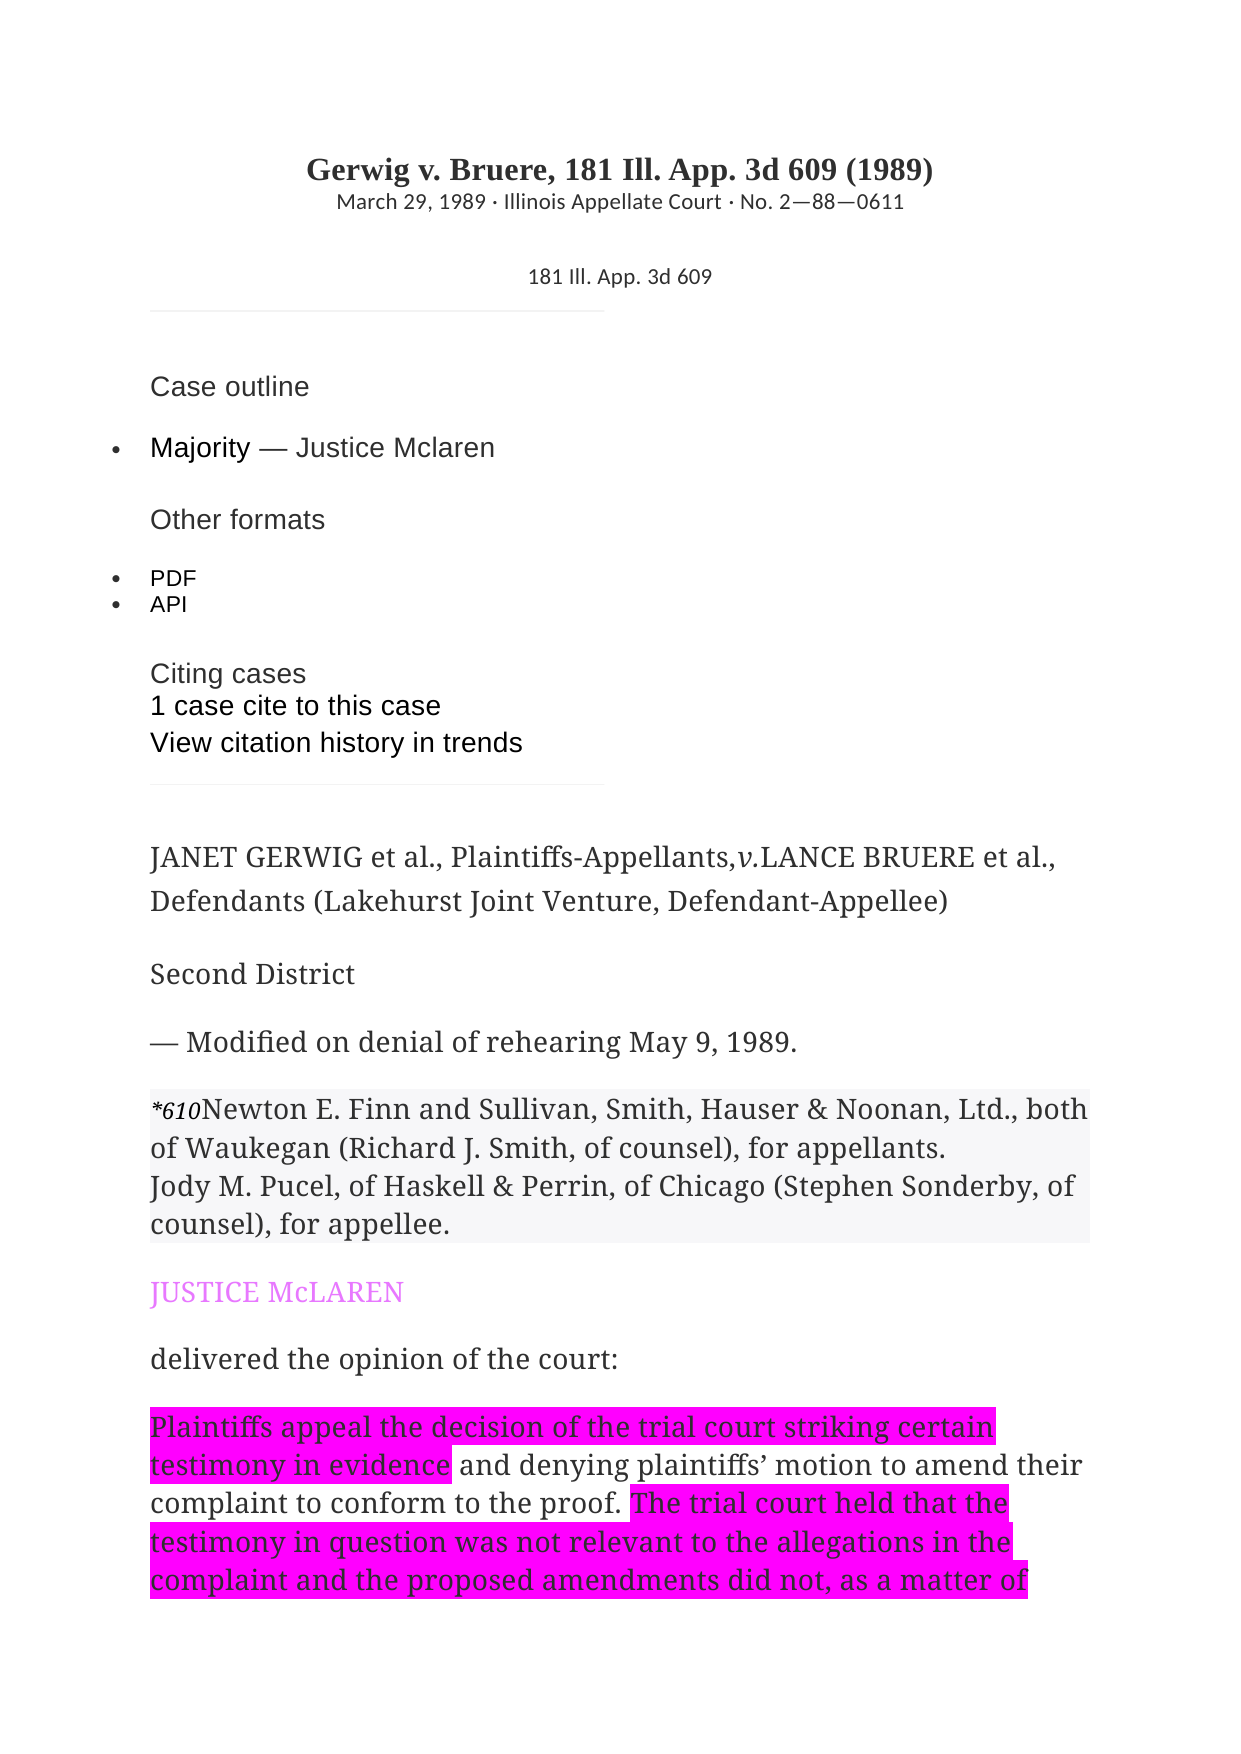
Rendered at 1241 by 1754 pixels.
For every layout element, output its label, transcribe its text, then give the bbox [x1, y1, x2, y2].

text 181 Ill. App. 3d 609 [150, 240, 1090, 290]
list API [112, 591, 1090, 617]
text Second District [150, 954, 1090, 993]
text 1 case cite to this case View citation history in trends [150, 689, 1090, 759]
list PDF [112, 565, 1090, 591]
text *610Newton E. Finn and Sullivan, Smith, Hauser & Noonan, Ltd., both of Waukegan (Richard J. Smith, of counsel), for appellants. [150, 1089, 1090, 1166]
text JANET GERWIG et al., Plaintiffs-Appellants,v.LANCE BRUERE et al., Defendants (Lakehurst Joint Venture, Defendant-Appellee) [150, 837, 1090, 920]
text Jody M. Pucel, of Haskell & Perrin, of Chicago (Stephen Sonderby, of counsel), for appellee. [150, 1166, 1090, 1243]
list Majority — Justice Mclaren [112, 431, 1090, 464]
text March 29, 1989 · Illinois Appellate Court · No. 2—88—0611 [150, 187, 1090, 215]
subtitle Case outline [150, 360, 1090, 402]
subtitle Gerwig v. Bruere, 181 Ill. App. 3d 609 (1989) [150, 150, 1090, 187]
text — Modified on denial of rehearing May 9, 1989. [150, 1022, 1090, 1060]
subtitle Other formats [150, 493, 1090, 536]
subtitle Citing cases [150, 647, 1090, 689]
text delivered the opinion of the court: [150, 1339, 1090, 1378]
text JUSTICE McLAREN [150, 1272, 1090, 1310]
